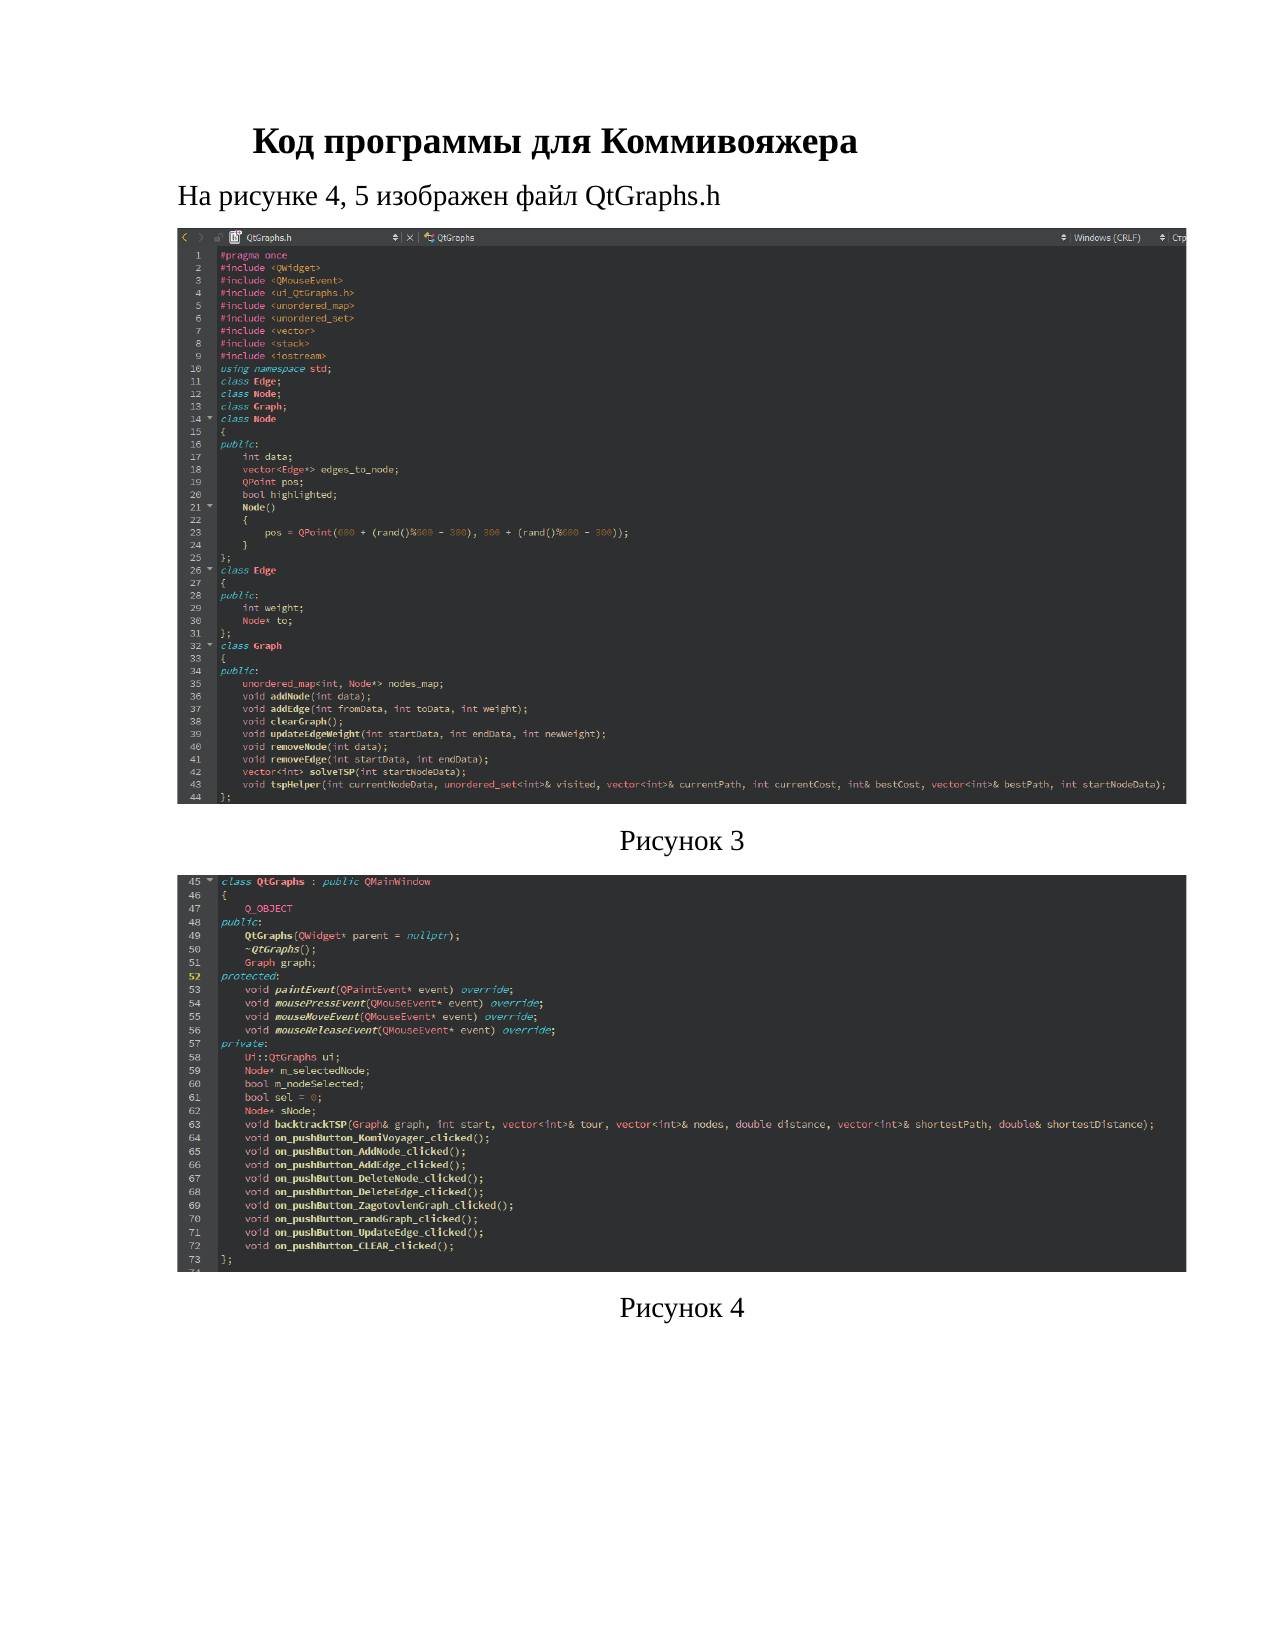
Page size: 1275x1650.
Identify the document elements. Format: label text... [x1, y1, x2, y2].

text Рисунок 4 [177, 1291, 1186, 1324]
picture [177, 875, 1187, 1272]
text На рисунке 4, 5 изображен файл QtGraphs.h [177, 178, 1186, 211]
text Код программы для Коммивояжера [177, 118, 1186, 161]
picture [177, 228, 1187, 804]
text Рисунок 3 [177, 823, 1186, 856]
